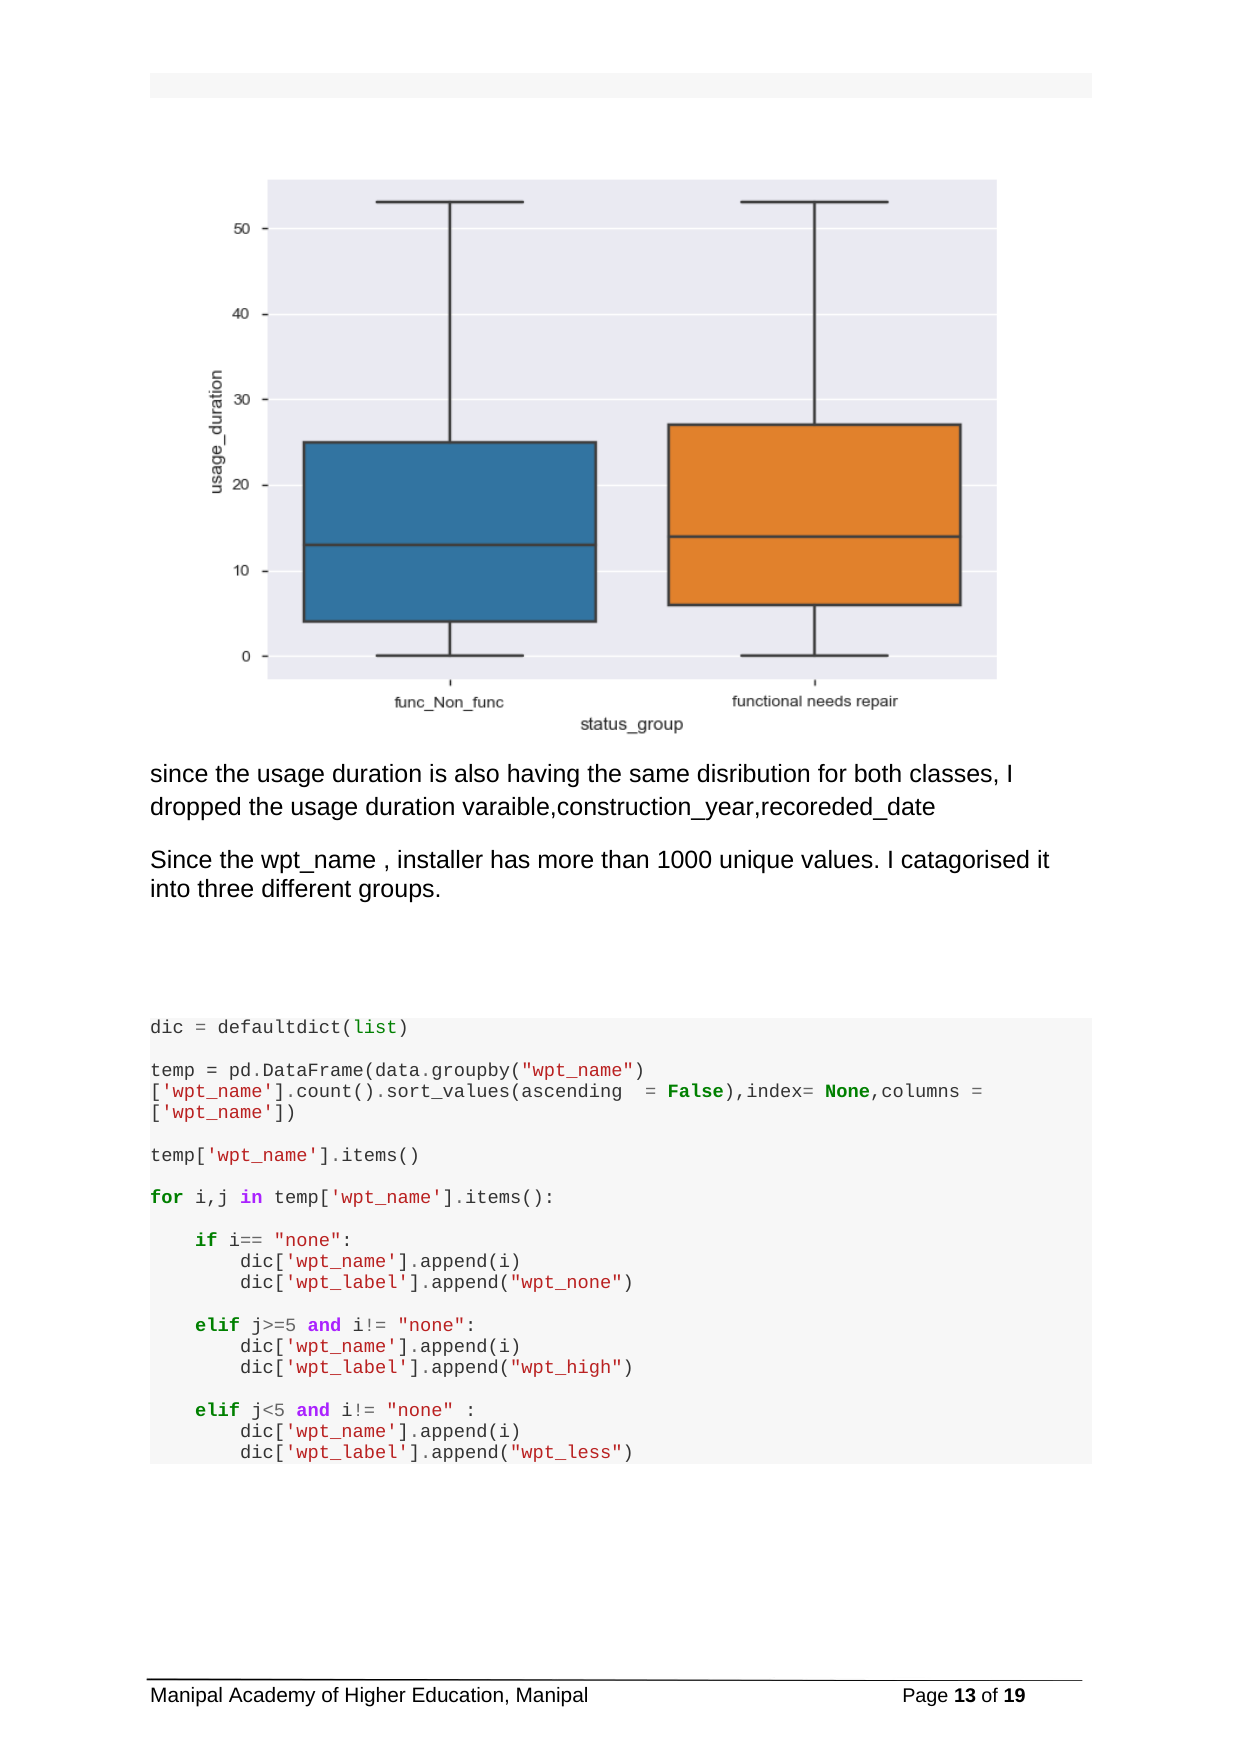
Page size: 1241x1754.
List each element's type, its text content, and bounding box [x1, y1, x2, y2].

text if i== "none": [150, 1230, 1092, 1252]
text since the usage duration is also having the same disribution for both classes, I dropped the usage duration varaible,construction_year,recoreded_date [150, 758, 1072, 820]
text dic['wpt_label'].append("wpt_less") [150, 1443, 1092, 1464]
text dic = defaultdict(list) [150, 1018, 1092, 1039]
text dic['wpt_label'].append("wpt_high") [150, 1358, 1092, 1379]
text Manipal Academy of Higher Education, Manipal Page 13 of 19 [150, 1674, 1092, 1709]
text temp = pd.DataFrame(data.groupby("wpt_name")['wpt_name'].count().sort_values(ascending = False),index= None,columns = ['wpt_name']) [150, 1060, 1092, 1124]
text for i,j in temp['wpt_name'].items(): [150, 1188, 1092, 1209]
text dic['wpt_name'].append(i) [150, 1252, 1092, 1273]
text temp['wpt_name'].items() [150, 1145, 1092, 1167]
text dic['wpt_name'].append(i) [150, 1337, 1092, 1358]
picture [150, 102, 1091, 750]
text Since the wpt_name , installer has more than 1000 unique values. I catagorised it into three different groups. [150, 845, 1092, 903]
text dic['wpt_name'].append(i) [150, 1422, 1092, 1443]
text dic['wpt_label'].append("wpt_none") [150, 1273, 1092, 1294]
text elif j>=5 and i!= "none": [150, 1315, 1092, 1337]
text elif j<5 and i!= "none" : [150, 1400, 1092, 1422]
